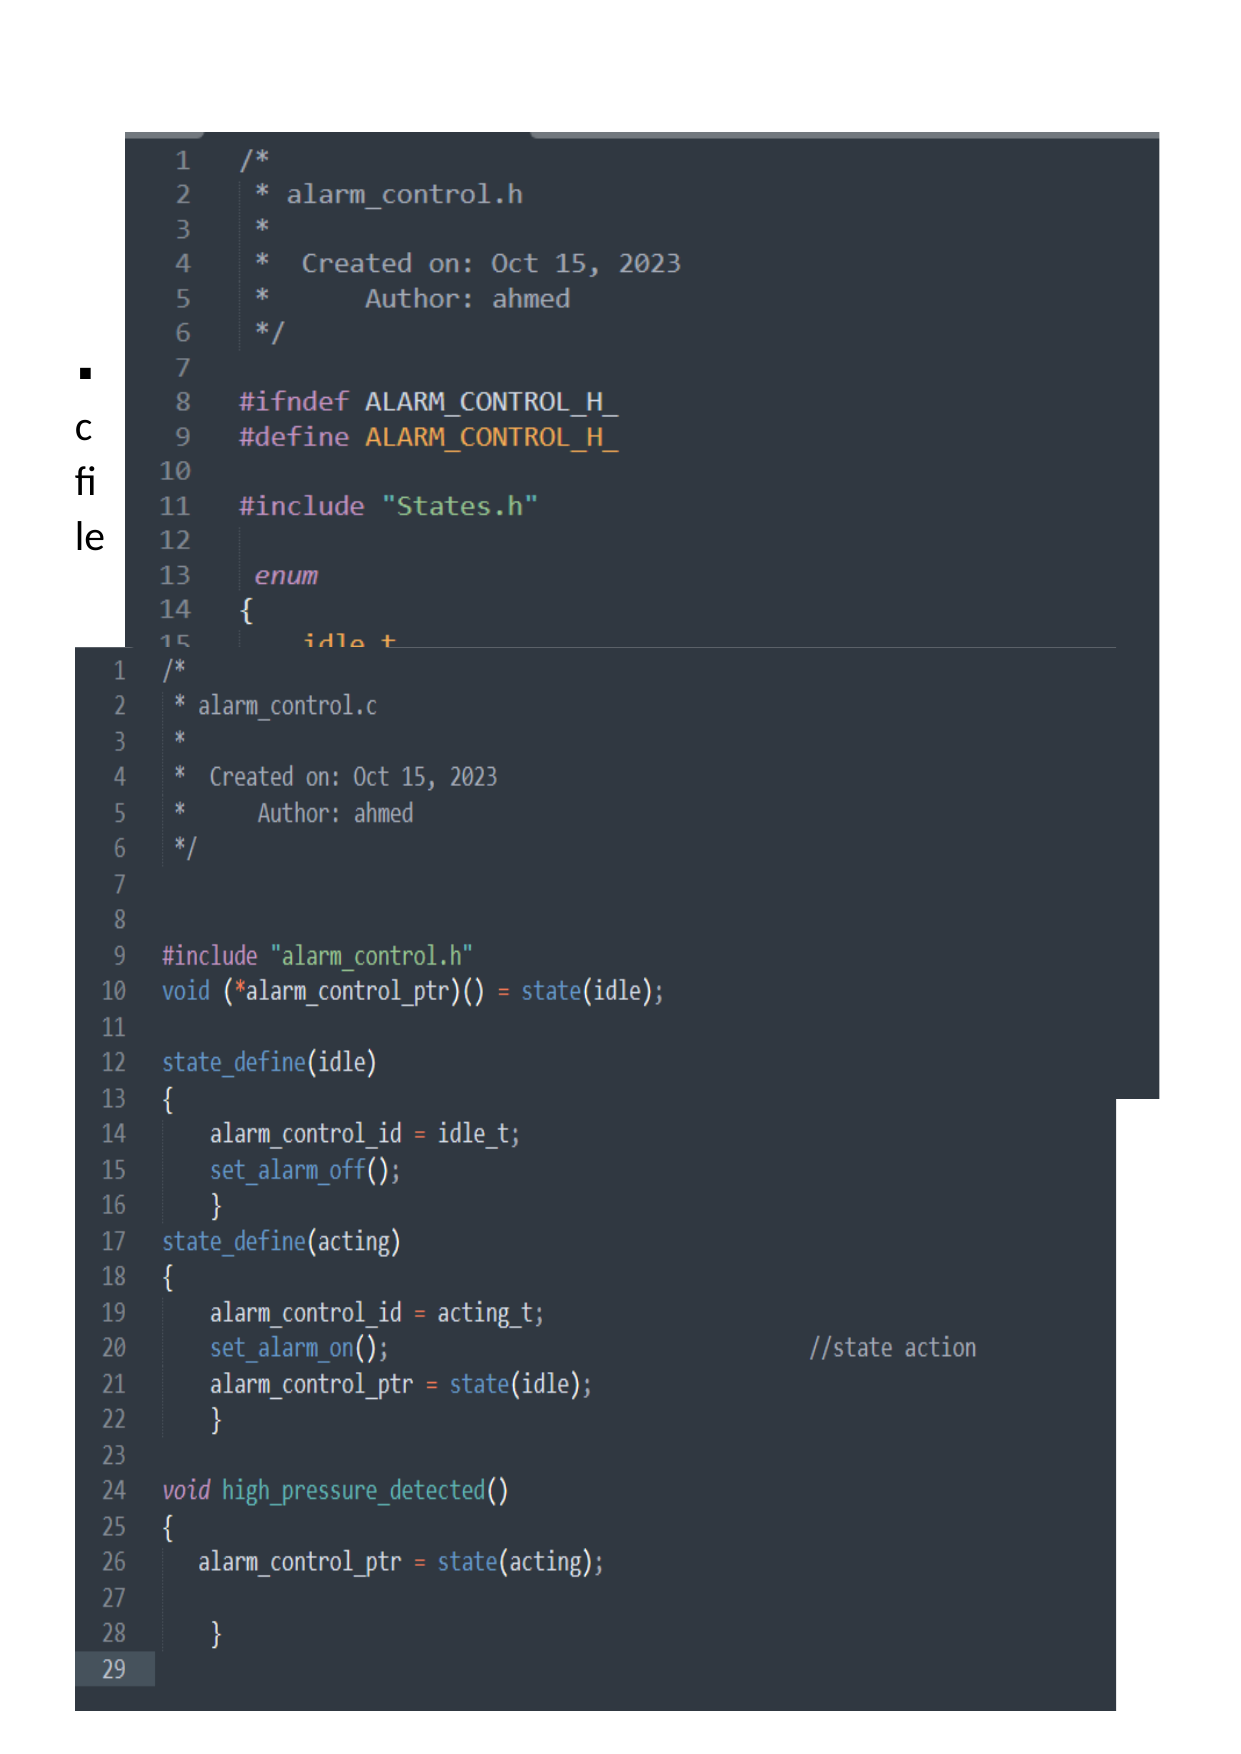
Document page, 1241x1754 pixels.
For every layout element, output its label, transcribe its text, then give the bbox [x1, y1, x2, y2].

text .c file [75, 309, 125, 560]
picture [75, 132, 1160, 1711]
